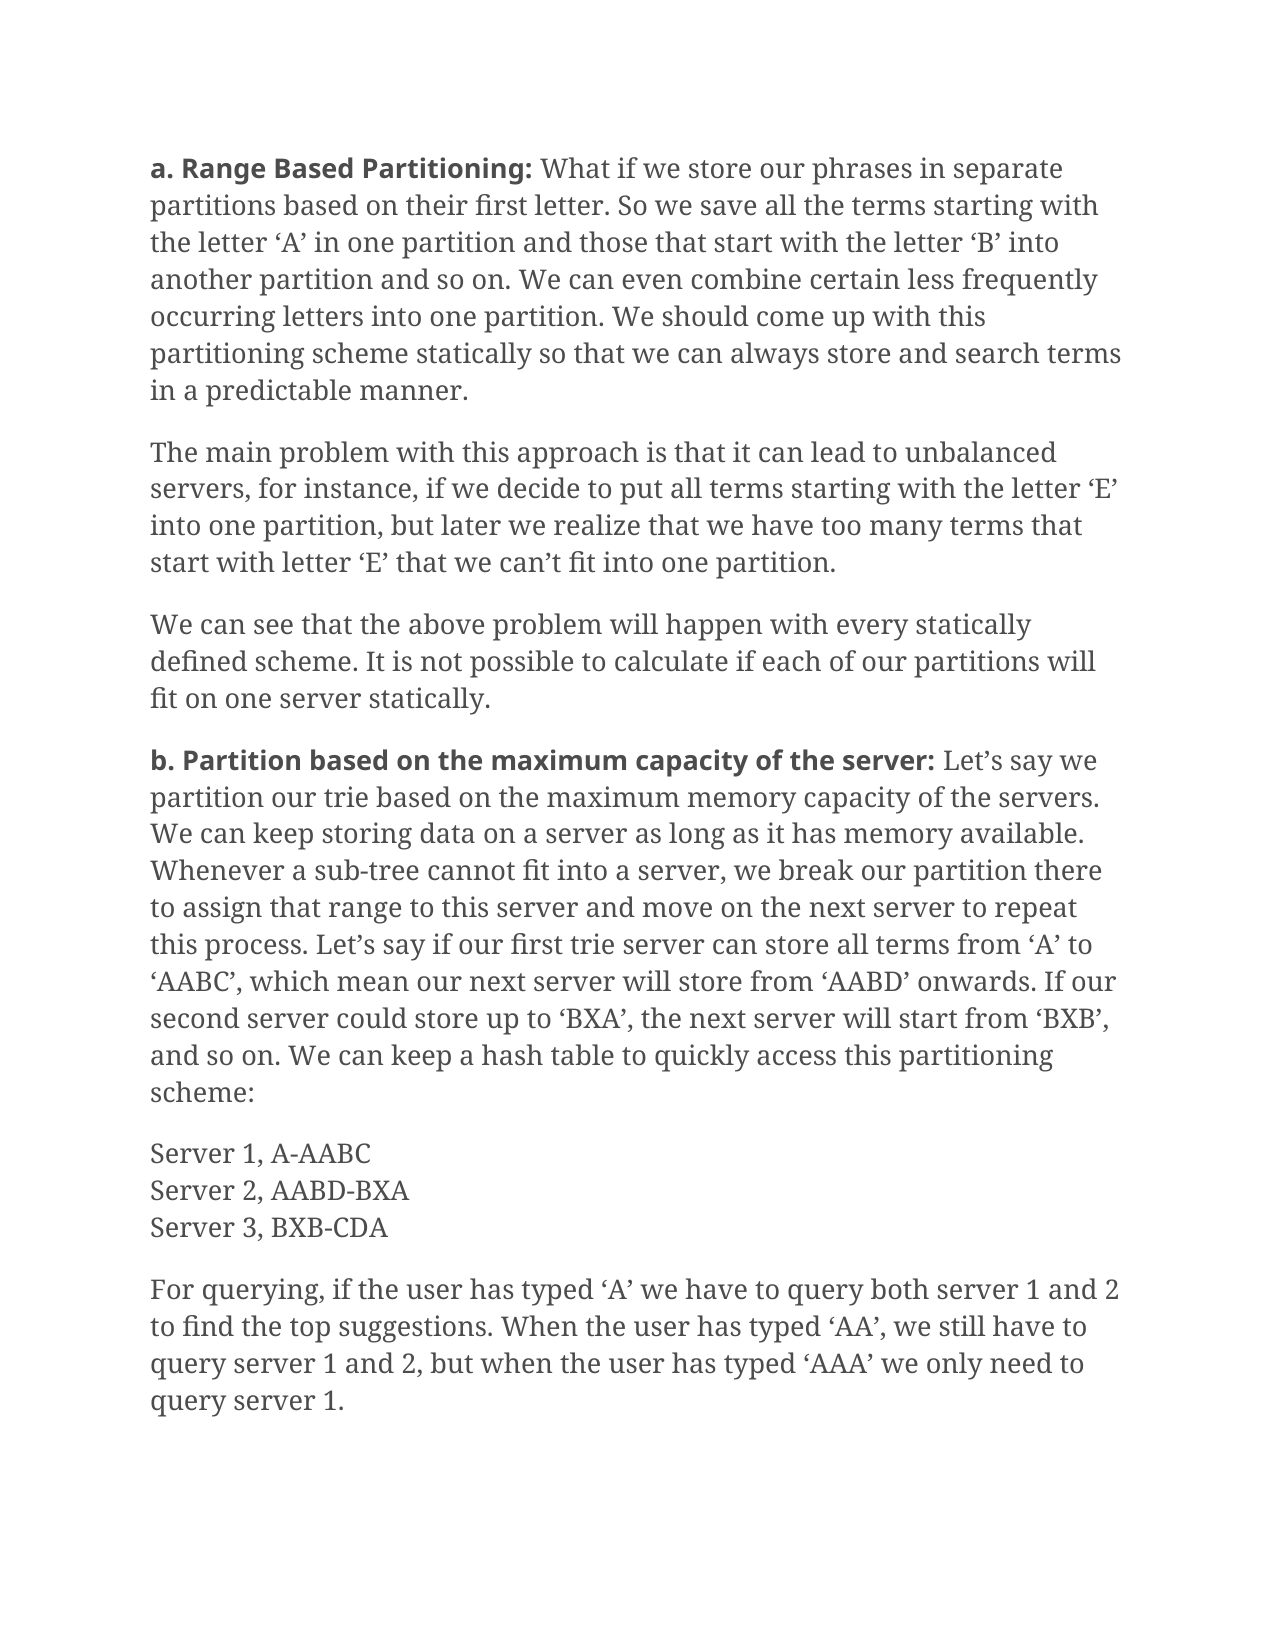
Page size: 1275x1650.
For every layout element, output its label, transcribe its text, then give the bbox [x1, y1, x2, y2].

text Server 1, A-AABC Server 2, AABD-BXA Server 3, BXB-CDA [150, 1135, 1125, 1246]
text The main problem with this approach is that it can lead to unbalanced servers, for instance, if we decide to put all terms starting with the letter ‘E’ into one partition, but later we realize that we have too many terms that start with letter ‘E’ that we can’t fit into one partition. [150, 433, 1125, 581]
text b. Partition based on the maximum capacity of the server: Let’s say we partition our trie based on the maximum memory capacity of the servers. We can keep storing data on a server as long as it has memory available. Whenever a sub-tree cannot fit into a server, we break our partition there to assign that range to this server and move on the next server to repeat this process. Let’s say if our first trie server can store all terms from ‘A’ to ‘AABC’, which mean our next server will store from ‘AABD’ onwards. If our second server could store up to ‘BXA’, the next server will start from ‘BXB’, and so on. We can keep a hash table to quickly access this partitioning scheme: [150, 741, 1125, 1110]
text For querying, if the user has typed ‘A’ we have to query both server 1 and 2 to find the top suggestions. When the user has typed ‘AA’, we still have to query server 1 and 2, but when the user has typed ‘AAA’ we only need to query server 1. [150, 1271, 1125, 1418]
text We can see that the above problem will happen with every statically defined scheme. It is not possible to calculate if each of our partitions will fit on one server statically. [150, 606, 1125, 716]
text a. Range Based Partitioning: What if we store our phrases in separate partitions based on their first letter. So we save all the terms starting with the letter ‘A’ in one partition and those that start with the letter ‘B’ into another partition and so on. We can even combine certain less frequently occurring letters into one partition. We should come up with this partitioning scheme statically so that we can always store and search terms in a predictable manner. [150, 150, 1125, 408]
